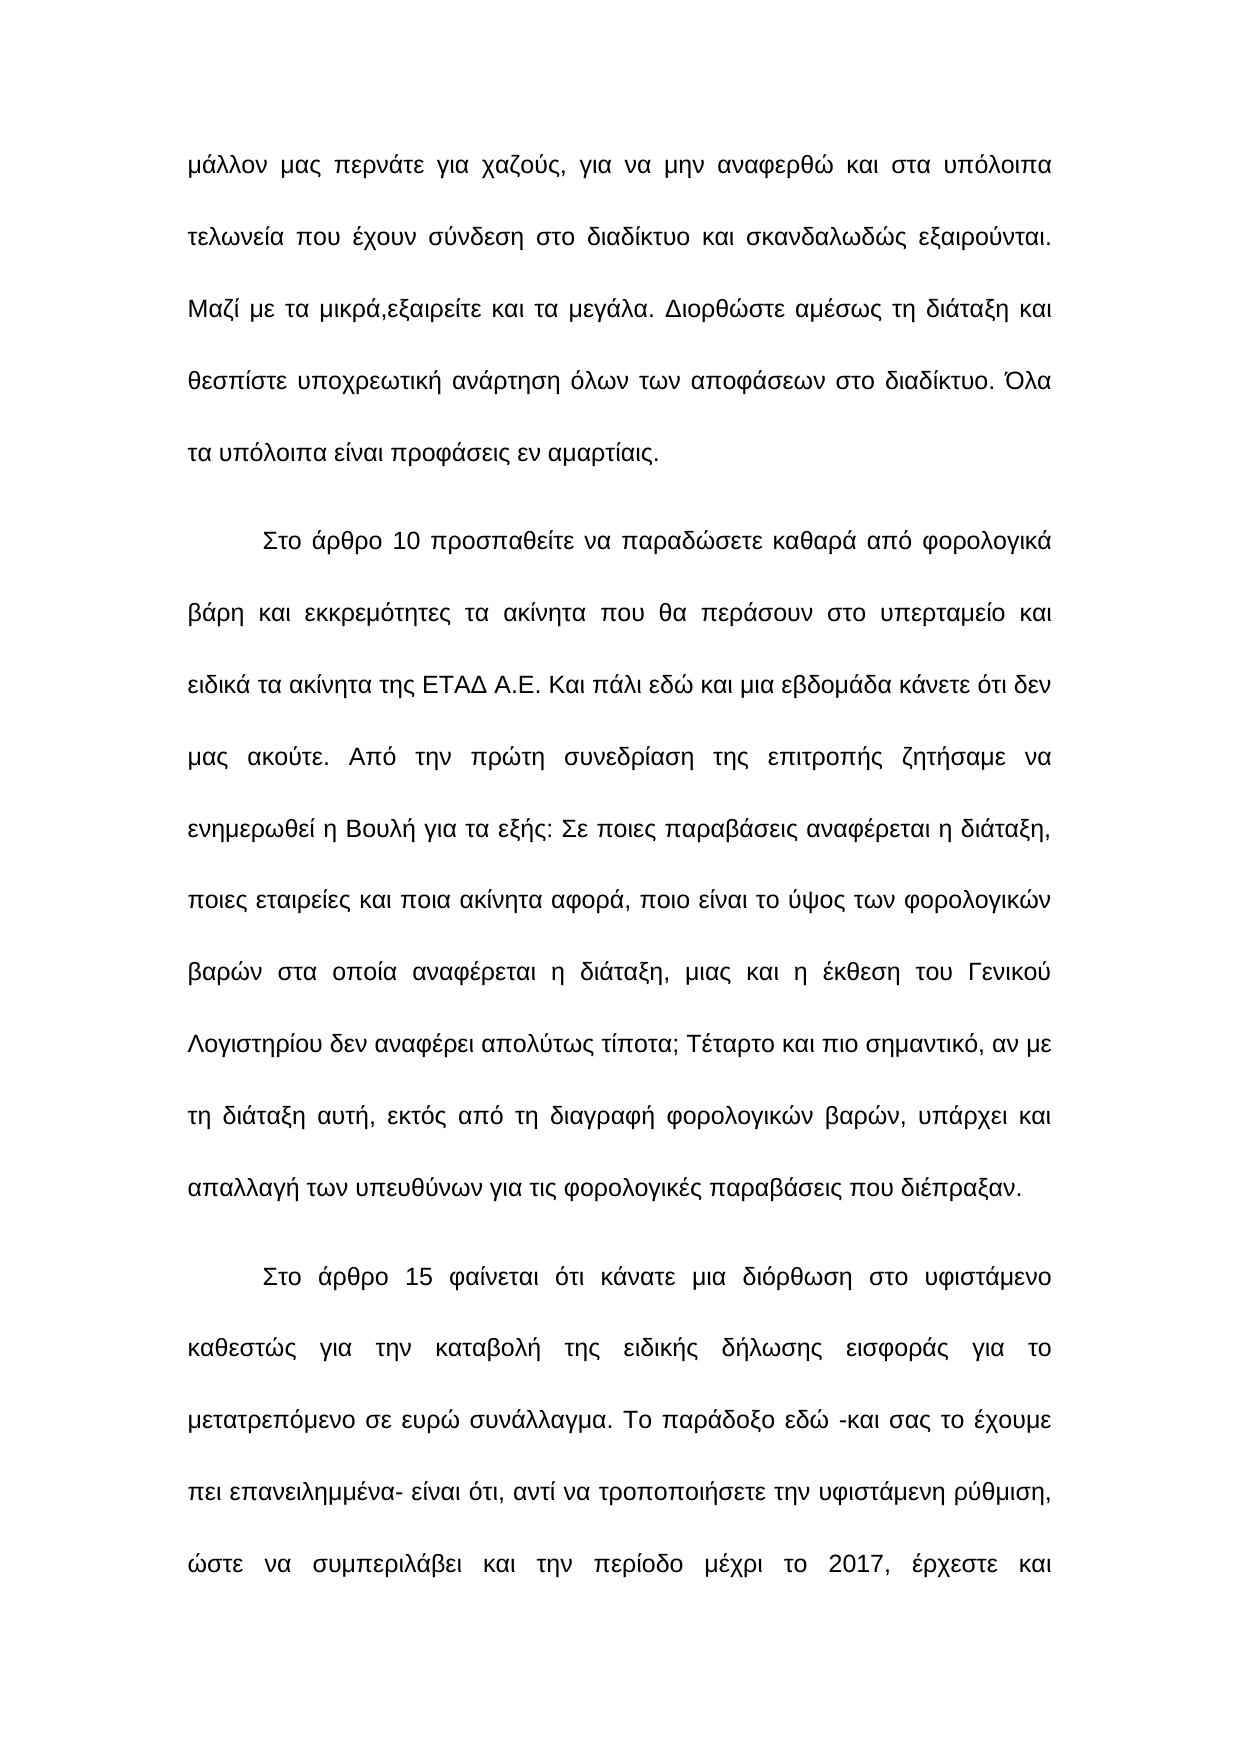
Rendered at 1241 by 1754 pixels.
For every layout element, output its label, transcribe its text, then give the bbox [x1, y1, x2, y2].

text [187, 1261, 1053, 1578]
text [187, 150, 1053, 466]
text Στο άρθρο 10 προσπαθείτε να παραδώσετε καθαρά από φορολογικά βάρη και εκκρεμότητες τα ακίνητα που θα περάσουν στο υπερταμείο και ειδικά τα ακίνητα της ΕΤΑΔ Α.Ε. Και πάλι εδώ και μια εβδομάδα κάνετε ότι δεν μας ακούτε. Από την πρώτη συνεδρίαση της επιτροπής ζητήσαμε να ενημερωθεί η Βουλή για τα εξής: Σε ποιες παραβάσεις αναφέρεται η διάταξη, ποιες εταιρείες και ποια ακίνητα αφορά, ποιο είναι το ύψος των φορολογικών βαρών στα οποία αναφέρεται η διάταξη, μιας και η έκθεση του Γενικού Λογιστηρίου δεν αναφέρει απολύτως τίποτα; Τέταρτο και πιο σημαντικό, αν με τη διάταξη αυτή, εκτός από τη διαγραφή φορολογικών βαρών, υπάρχει και απαλλαγή των υπευθύνων για τις φορολογικές παραβάσεις που διέπραξαν. [187, 526, 1053, 1202]
